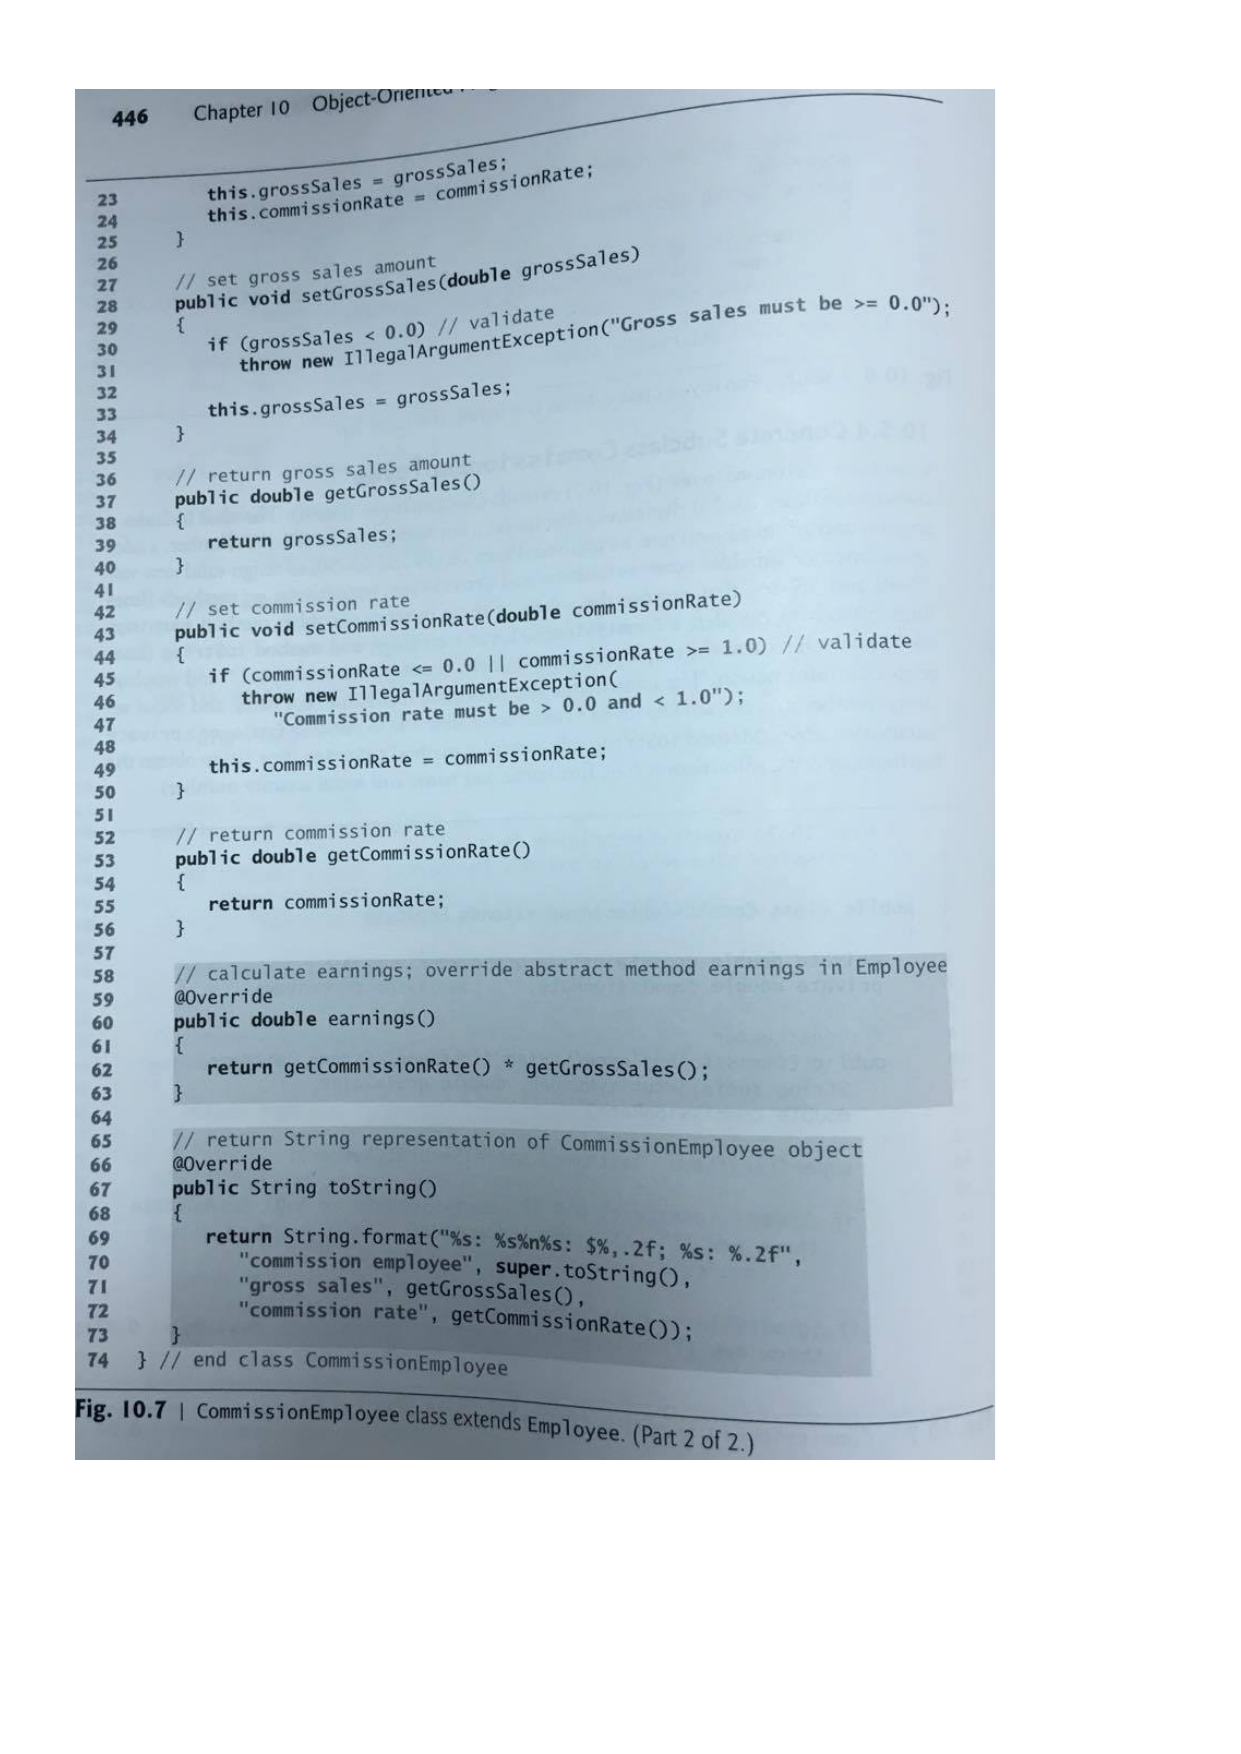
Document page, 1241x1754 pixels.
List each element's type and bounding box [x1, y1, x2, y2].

picture [75, 89, 996, 1460]
